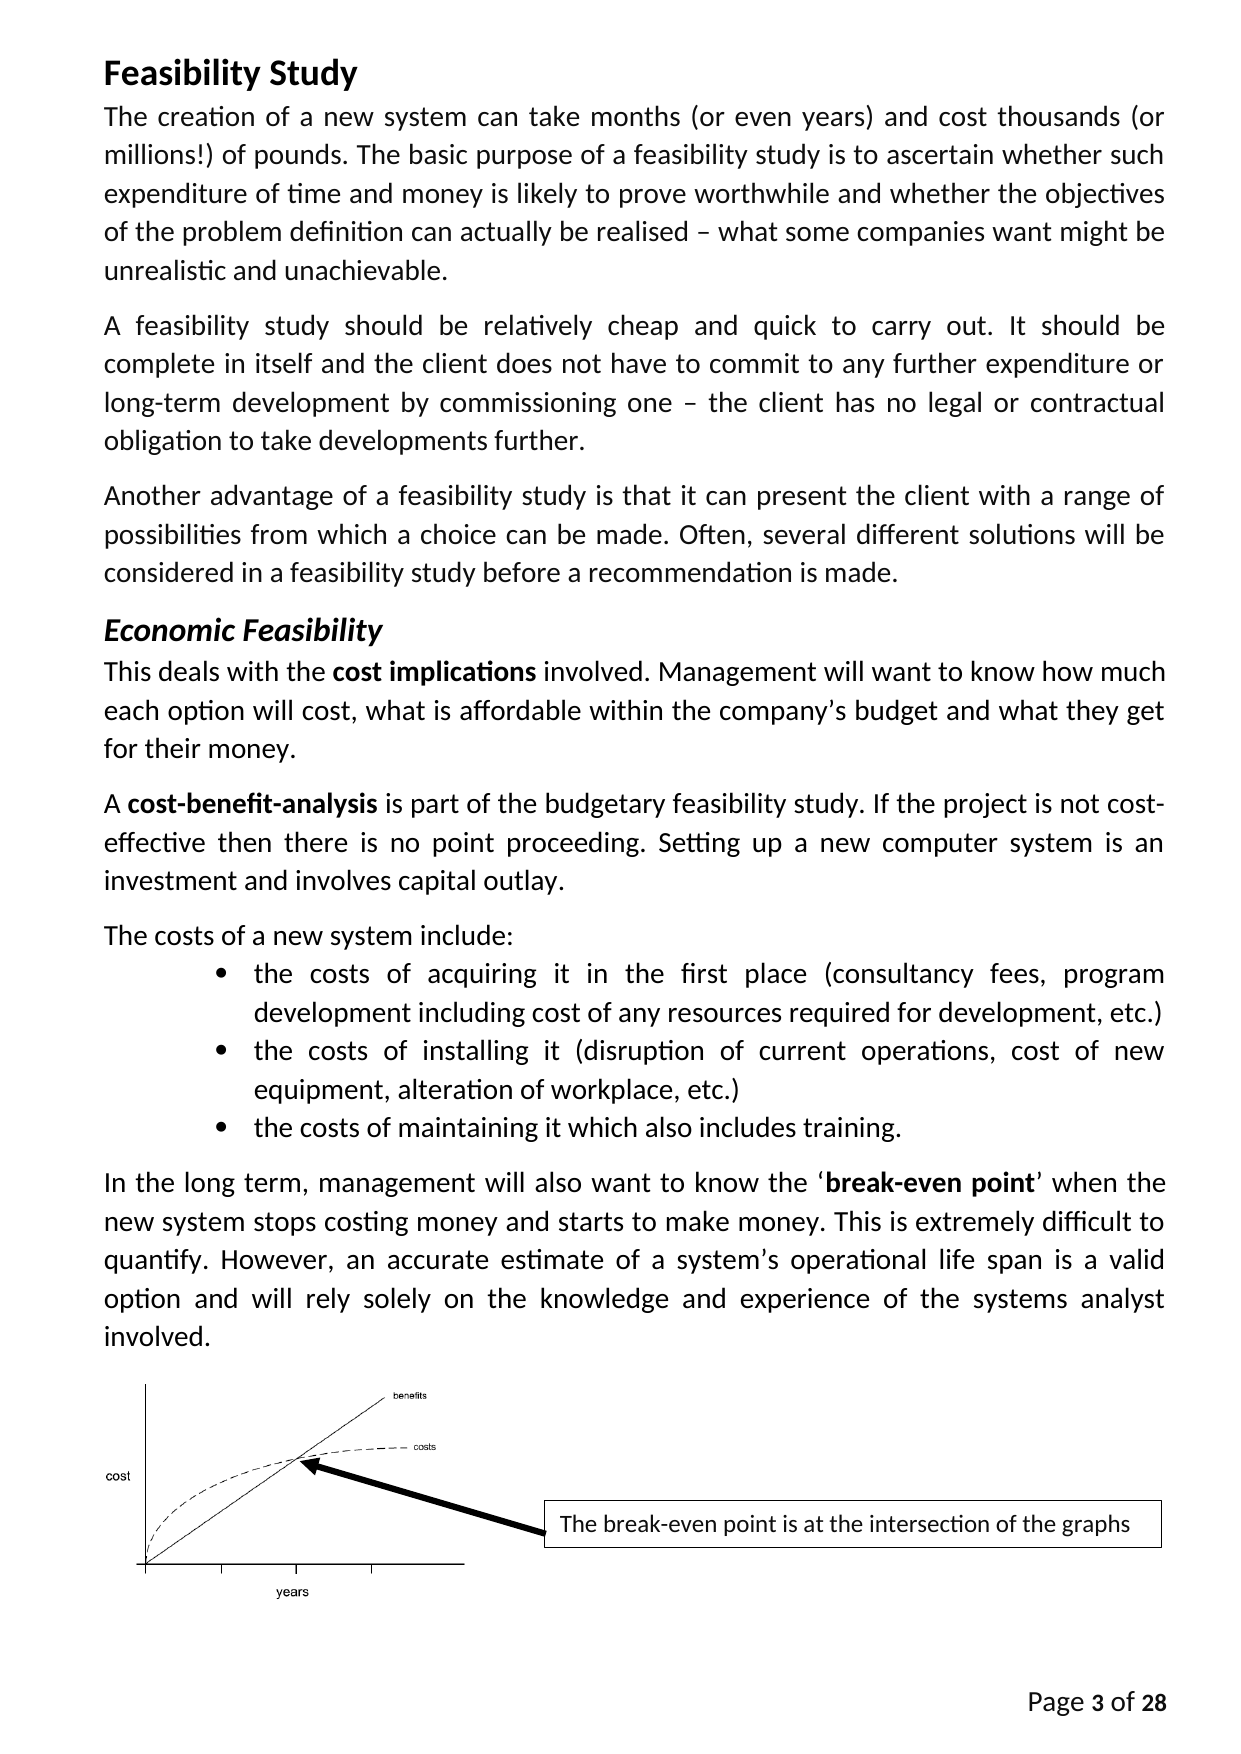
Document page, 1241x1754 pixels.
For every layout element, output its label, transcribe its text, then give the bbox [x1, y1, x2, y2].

text A cost-benefit-analysis is part of the budgetary feasibility study. If the project is not cost-effective then there is no point proceeding. Setting up a new computer system is an investment and involves capital outlay. [103, 785, 1167, 898]
subtitle Feasibility Study [103, 48, 1167, 94]
text A feasibility study should be relatively cheap and quick to carry out. It should be complete in itself and the client does not have to commit to any further expenditure or long-term development by commissioning one – the client has no legal or contractual obligation to take developments further. [103, 307, 1167, 458]
text The creation of a new system can take months (or even years) and cost thousands (or millions!) of pounds. The basic purpose of a feasibility study is to ascertain whether such expenditure of time and money is likely to prove worthwhile and whether the objectives of the problem definition can actually be realised – what some companies want might be unrealistic and unachievable. [103, 98, 1167, 287]
list the costs of installing it (disruption of current operations, cost of new equipment, alteration of workplace, etc.) [216, 1032, 1167, 1107]
list the costs of acquiring it in the first place (consultancy fees, program development including cost of any resources required for development, etc.) [216, 956, 1167, 1030]
list the costs of maintaining it which also includes training. [216, 1109, 1167, 1145]
text This deals with the cost implications involved. Management will want to know how much each option will cost, what is affordable within the company’s budget and what they get for their money. [103, 653, 1167, 766]
subtitle Economic Feasibility [103, 609, 1167, 650]
picture [103, 1373, 480, 1605]
text The costs of a new system include: [103, 917, 1167, 953]
text Another advantage of a feasibility study is that it can present the client with a range of possibilities from which a choice can be made. Often, several different solutions will be considered in a feasibility study before a recommendation is made. [103, 477, 1167, 590]
text In the long term, management will also want to know the ‘break-even point’ when the new system stops costing money and starts to make money. This is extremely difficult to quantify. However, an accurate estimate of a system’s operational life span is a valid option and will rely solely on the knowledge and experience of the systems analyst involved. [103, 1164, 1167, 1354]
